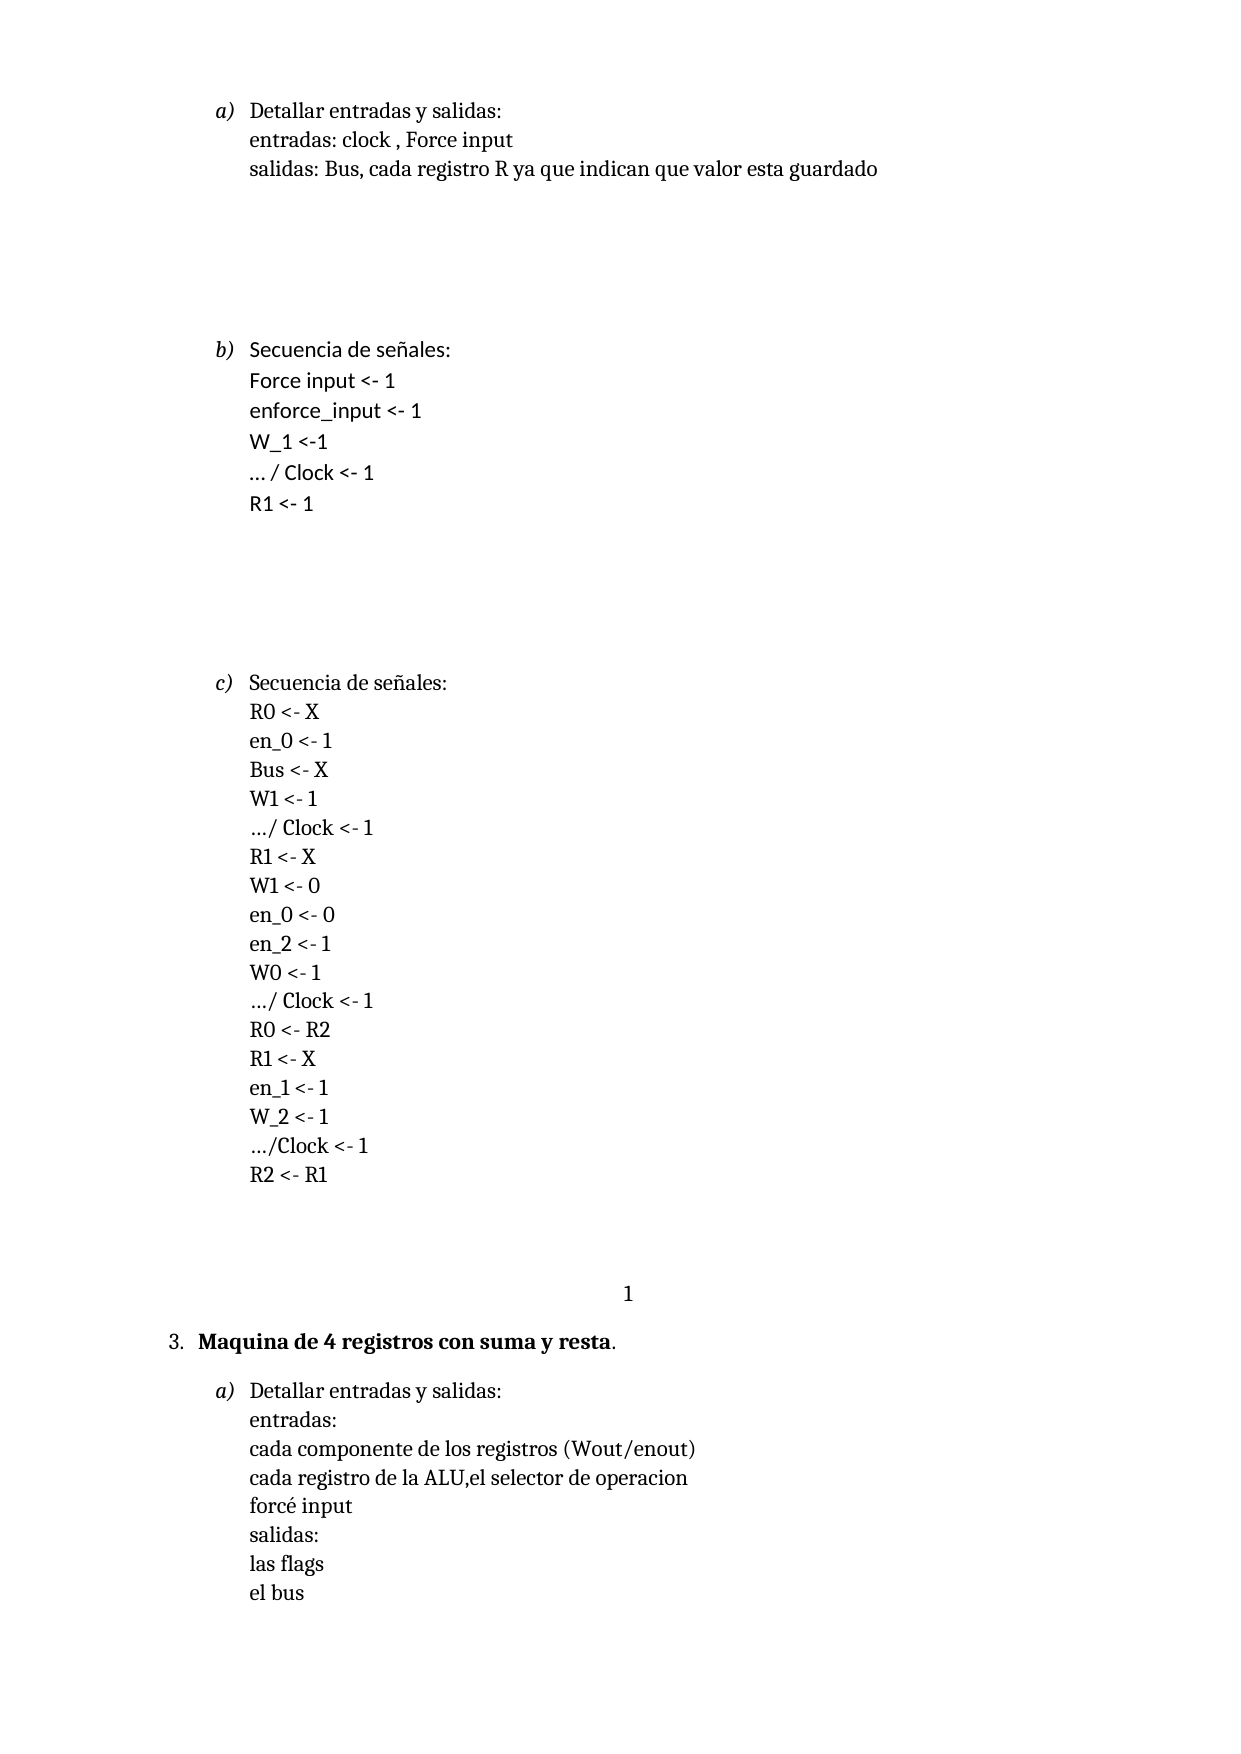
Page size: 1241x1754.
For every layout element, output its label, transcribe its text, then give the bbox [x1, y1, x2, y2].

list Detallar entradas y salidas: entradas: clock , Force input salidas: Bus, cada registro R ya que indican que valor esta guardado [215, 98, 885, 182]
text 1 [371, 1281, 885, 1308]
list Secuencia de señales: R0 <- X en_0 <- 1 Bus <- X W1 <- 1 …/ Clock <- 1 R1 <- X W1 <- 0 en_0 <- 0 en_2 <- 1 W0 <- 1 …/ Clock <- 1 R0 <- R2 R1 <- X en_1 <- 1 W_2 <- 1 …/Clock <- 1 R2 <- R1 [215, 670, 885, 1188]
list Detallar entradas y salidas: entradas: cada componente de los registros (Wout/enout) cada registro de la ALU,el selector de operacion forcé input salidas: las flags el bus [215, 1377, 885, 1637]
list Secuencia de señales: Force input <- 1 enforce_input <- 1 W_1 <-1 … / Clock <- 1 R1 <- 1 [215, 335, 885, 517]
list Maquina de 4 registros con suma y resta. [169, 1329, 885, 1355]
